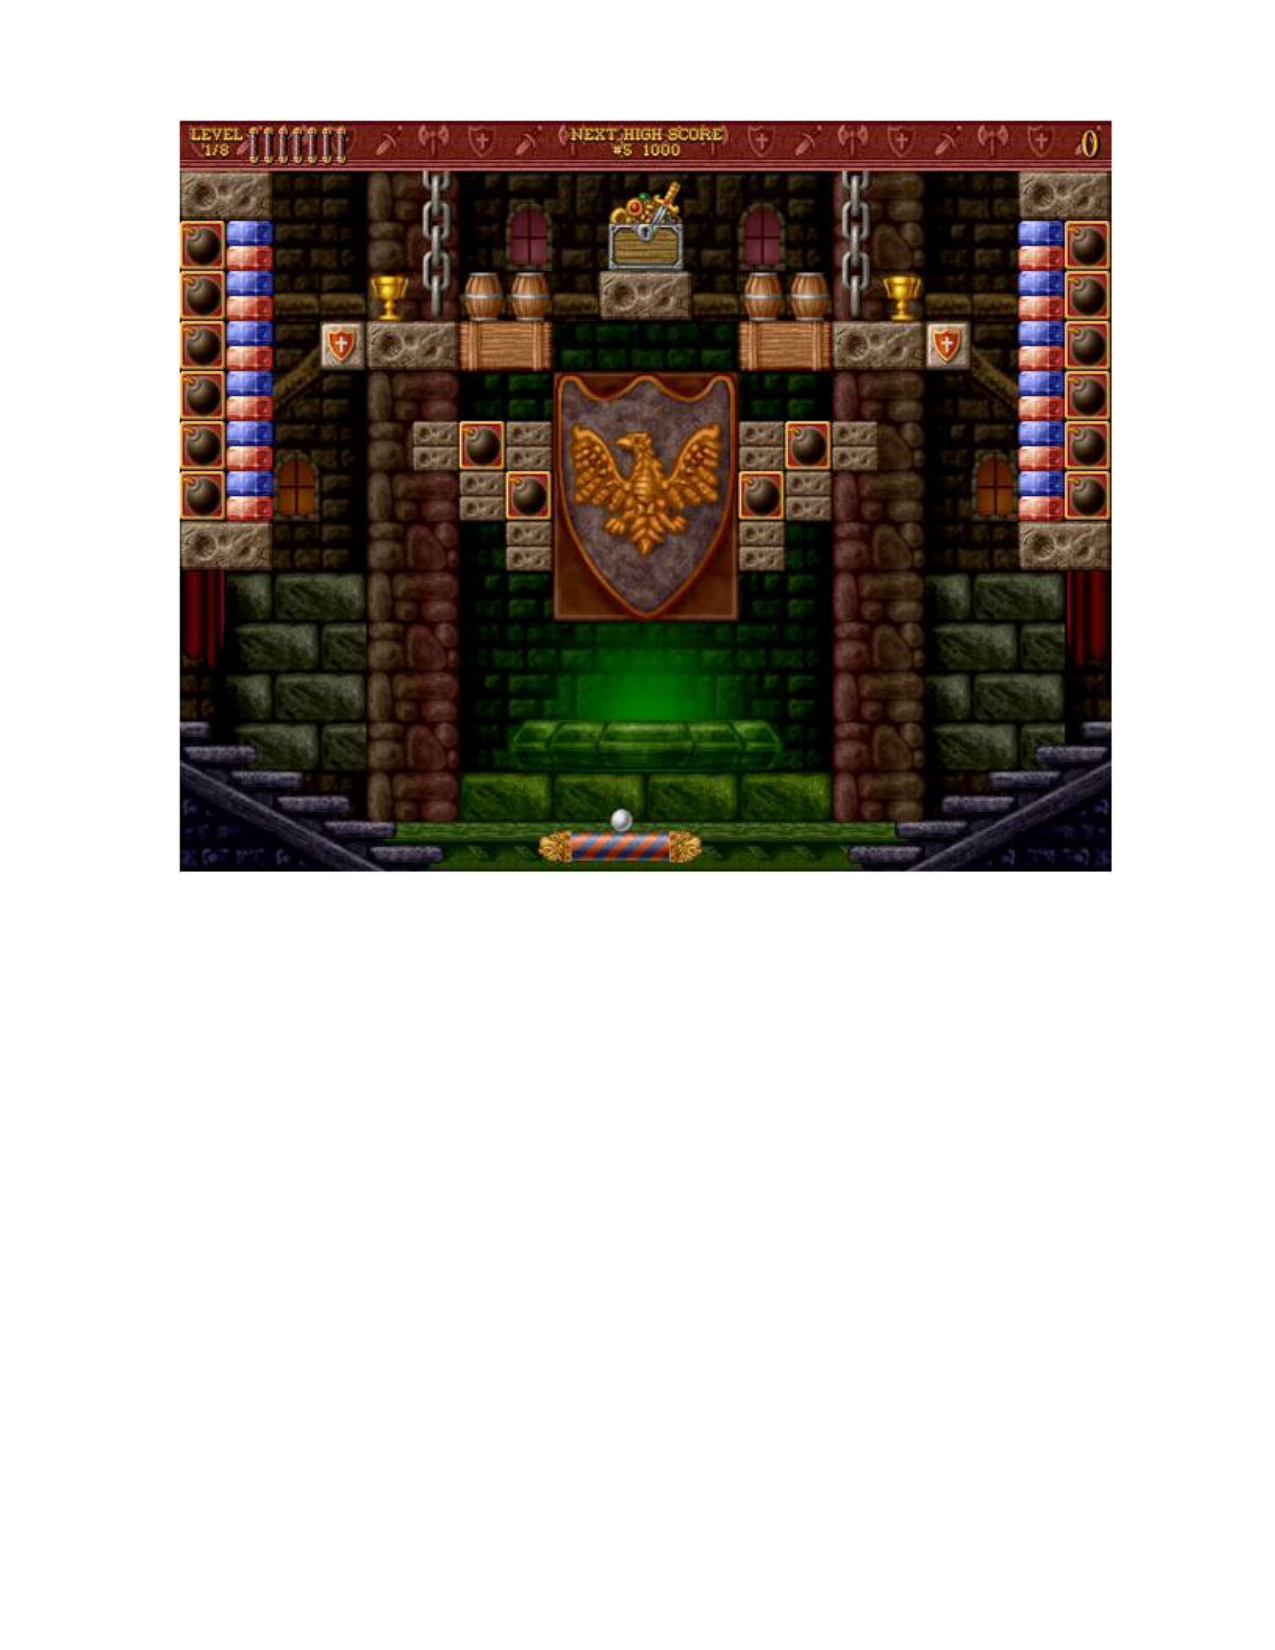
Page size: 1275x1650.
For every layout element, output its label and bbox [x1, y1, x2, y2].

picture [177, 118, 1115, 875]
